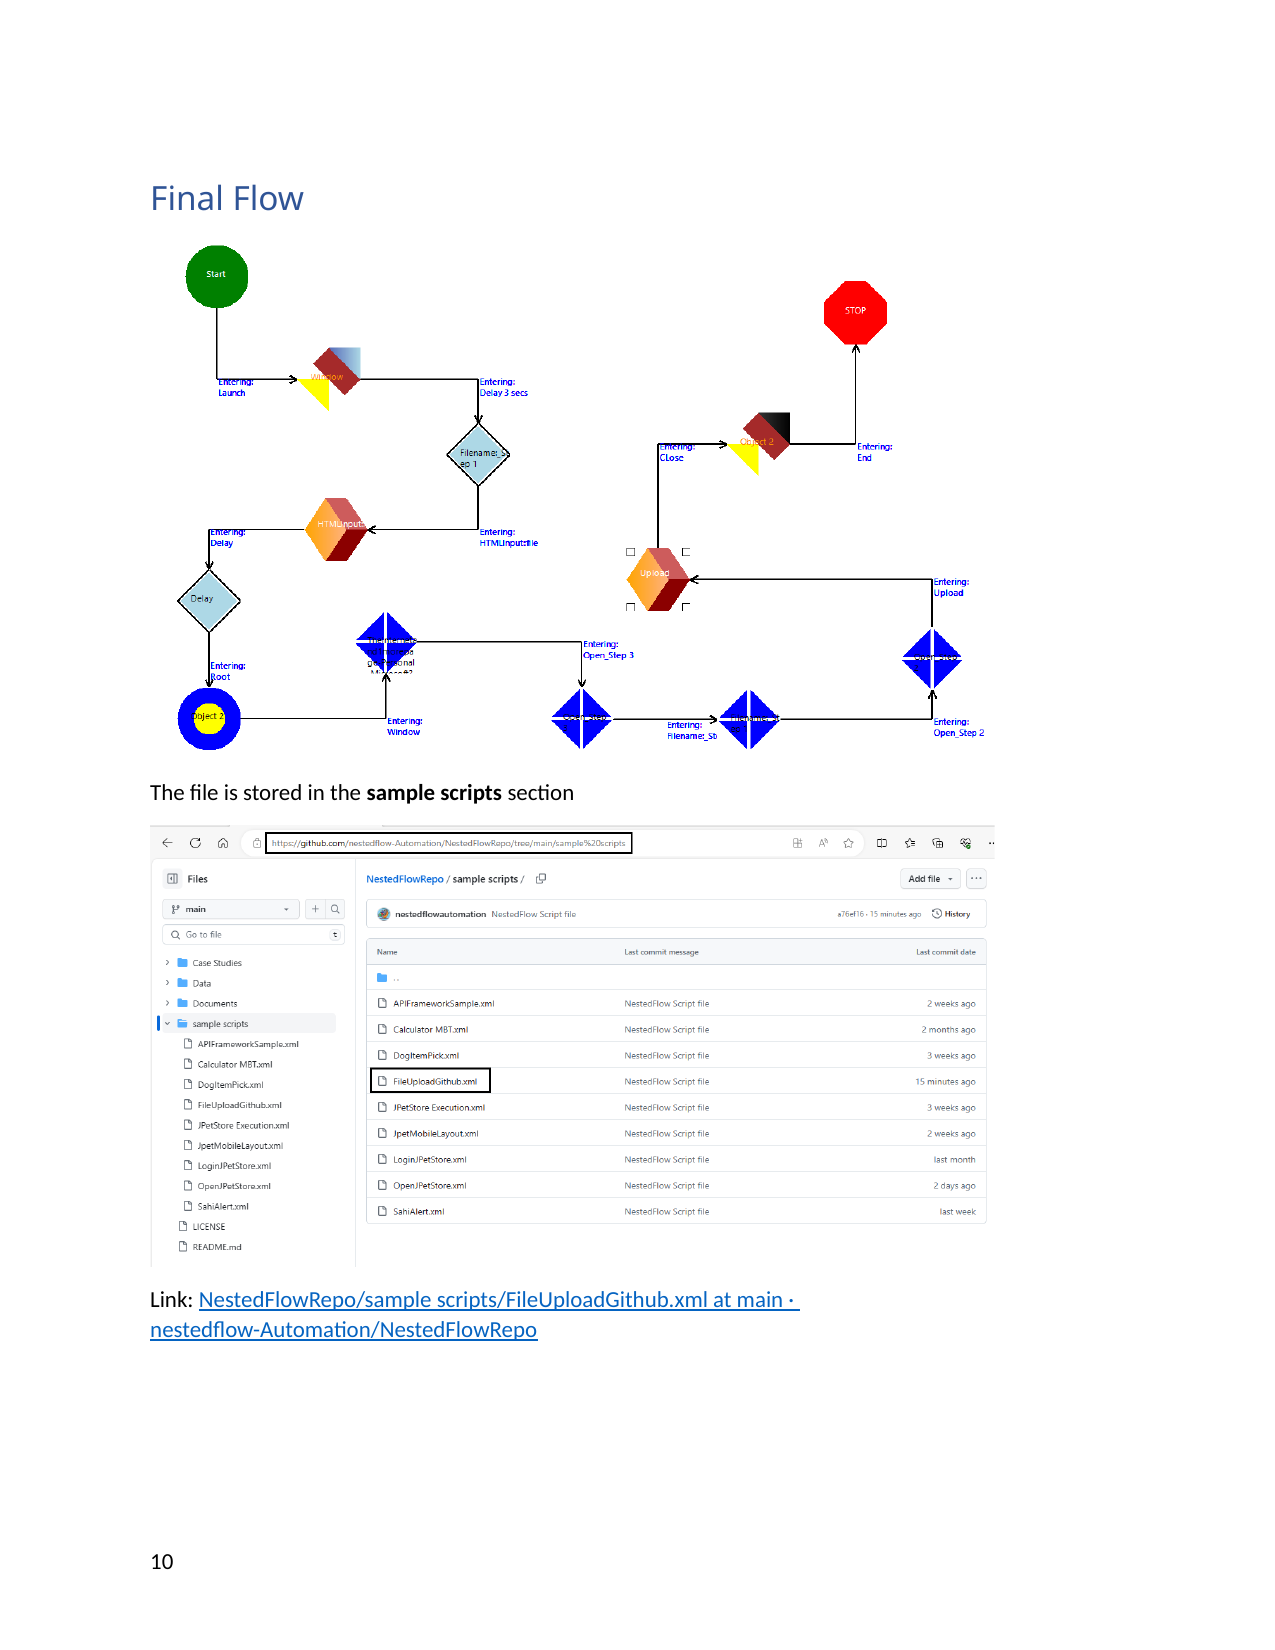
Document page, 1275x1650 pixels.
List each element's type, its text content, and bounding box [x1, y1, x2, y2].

text The file is stored in the sample scripts section [150, 778, 1125, 806]
text Link: NestedFlowRepo/sample scripts/FileUploadGithub.xml at main · nestedflow-Automation/NestedFlowRepo [150, 1285, 1125, 1343]
picture [150, 825, 995, 1267]
subtitle Final Flow [150, 175, 1125, 220]
picture [150, 223, 991, 760]
